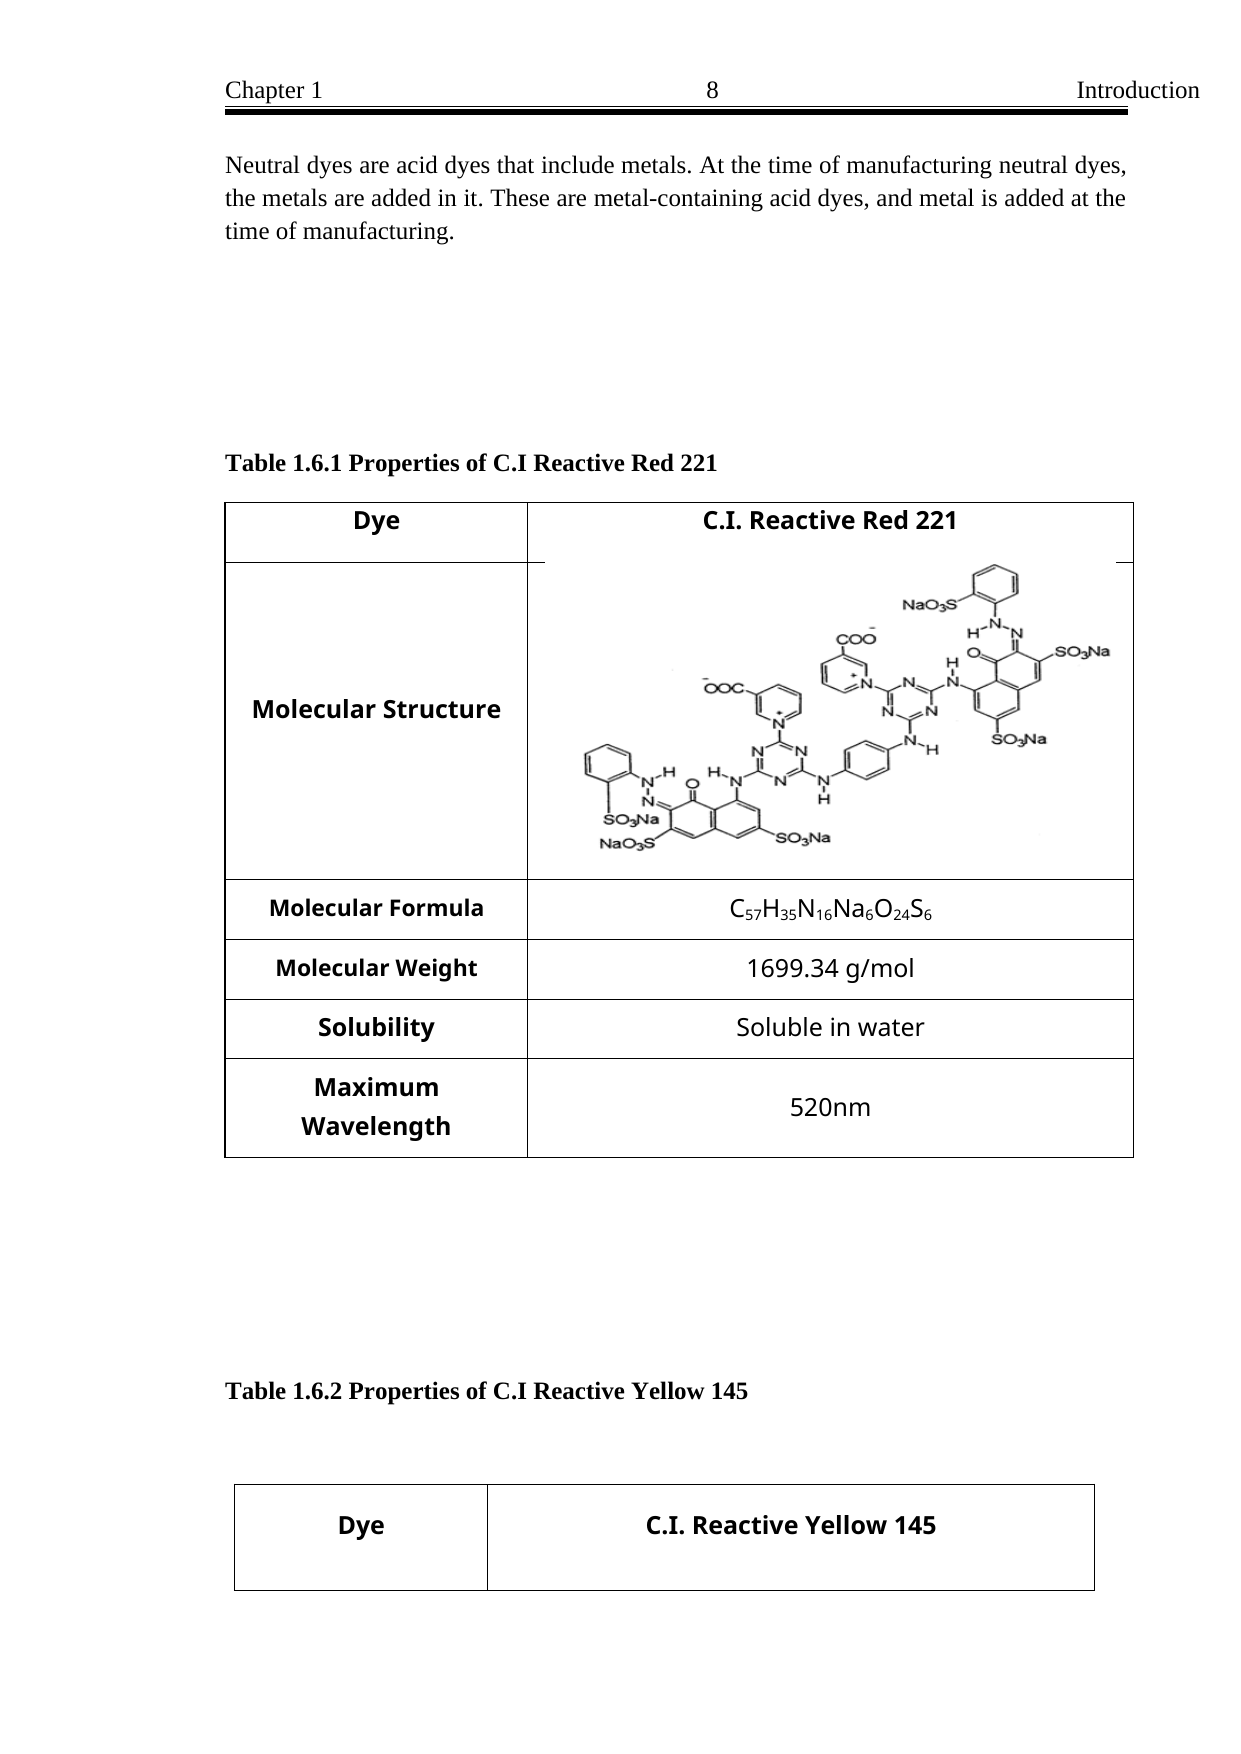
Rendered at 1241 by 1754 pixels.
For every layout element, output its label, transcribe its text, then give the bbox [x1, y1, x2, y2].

table_cell 520nm [528, 1059, 1133, 1157]
table_cell Soluble in water [528, 1000, 1133, 1058]
text Table 1.6.1 Properties of C.I Reactive Red 221 [225, 448, 1128, 477]
table_cell C57H35N16Na6O24S6 [528, 880, 1133, 939]
table_cell Maximum Wavelength [226, 1059, 527, 1157]
table_cell [528, 563, 1133, 879]
table_header Dye [226, 503, 527, 562]
table_header C.I. Reactive Yellow 145 [488, 1485, 1094, 1590]
table_header C.I. Reactive Red 221 [528, 503, 1133, 562]
subtitle Neutral dyes are acid dyes that include metals. At the time of manufacturing neutral dyes, the metals are added in it. These are metal-containing acid dyes, and metal is added at the time of manufacturing. [225, 150, 1128, 245]
table_cell Solubility [226, 1000, 527, 1058]
text Table 1.6.2 Properties of C.I Reactive Yellow 145 [225, 1376, 1128, 1404]
table_header Dye [235, 1485, 487, 1590]
table_cell Molecular Structure [226, 563, 527, 879]
table_cell Molecular Weight [226, 940, 527, 998]
picture [545, 562, 1116, 855]
table_cell 1699.34 g/mol [528, 940, 1133, 998]
table_cell Molecular Formula [226, 880, 527, 939]
